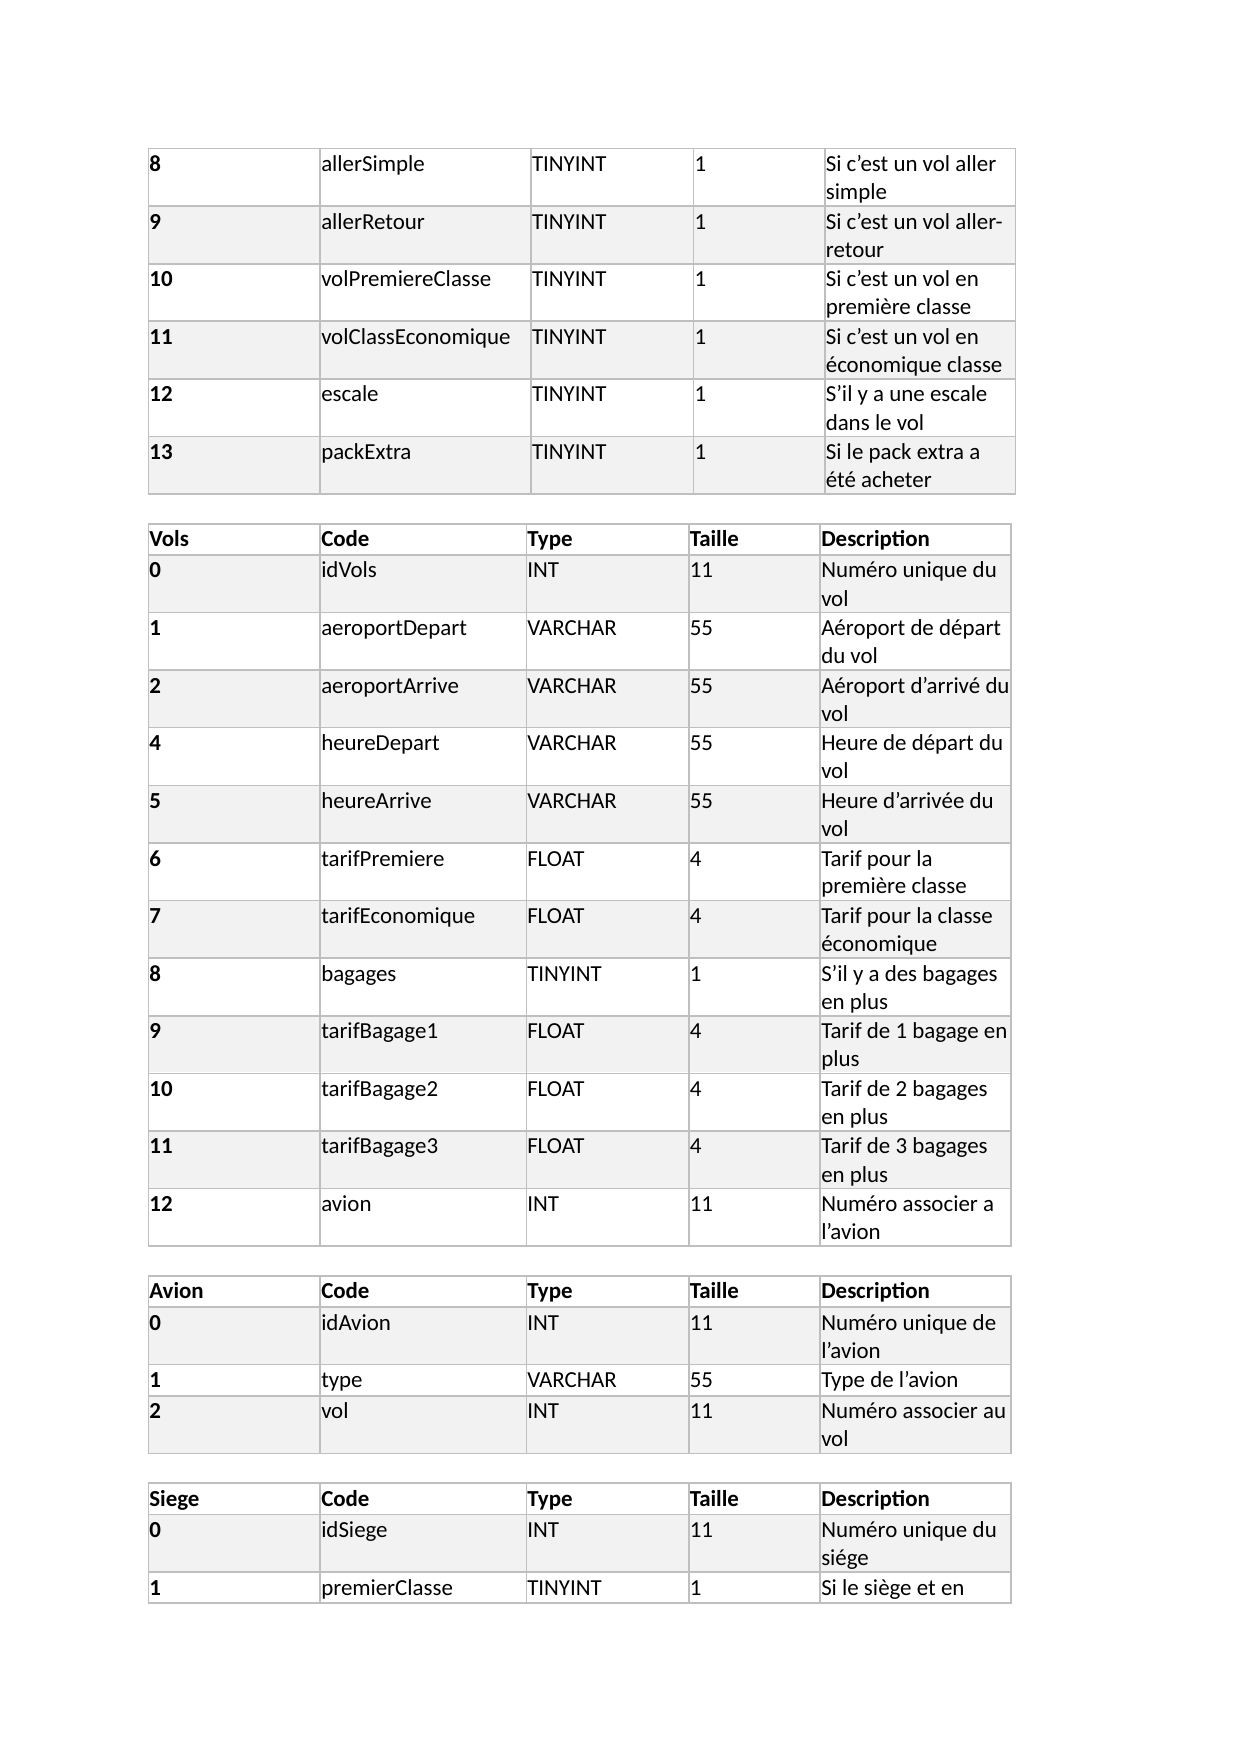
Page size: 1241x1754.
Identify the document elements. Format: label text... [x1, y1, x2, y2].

table_cell 4 [690, 844, 819, 900]
table_cell TINYINT [532, 437, 693, 493]
table_cell Tarif pour la première classe [821, 844, 1010, 900]
table_cell idVols [321, 556, 526, 612]
table_cell INT [527, 1397, 688, 1453]
table_header Avion [149, 1277, 319, 1306]
table_cell 55 [690, 671, 819, 727]
table_header Code [321, 525, 526, 554]
table_cell Si c’est un vol en première classe [826, 265, 1015, 320]
table_cell 8 [149, 149, 319, 205]
table_cell 4 [690, 1132, 819, 1188]
table_cell TINYINT [532, 149, 693, 205]
table_cell INT [527, 1515, 688, 1571]
table_cell allerSimple [321, 149, 530, 205]
table_cell 11 [690, 1308, 819, 1364]
table_cell 11 [690, 556, 819, 612]
table_cell 1 [694, 380, 824, 436]
table_cell Si c’est un vol aller-retour [826, 207, 1015, 263]
table_cell Tarif de 1 bagage en plus [821, 1017, 1010, 1072]
table_cell 11 [690, 1515, 819, 1571]
table_cell avion [321, 1189, 526, 1245]
table_cell 6 [149, 844, 319, 900]
table_cell Aéroport de départ du vol [821, 613, 1010, 669]
table_cell heureArrive [321, 786, 526, 842]
table_cell TINYINT [532, 322, 693, 378]
table_cell FLOAT [527, 844, 688, 900]
table_cell Numéro associer a l’avion [821, 1189, 1010, 1245]
table_cell 13 [149, 437, 319, 493]
table_cell Heure de départ du vol [821, 728, 1010, 784]
table_header Code [321, 1484, 526, 1513]
table_cell VARCHAR [527, 613, 688, 669]
table_cell 4 [690, 901, 819, 957]
table_cell 2 [149, 1397, 319, 1453]
table_cell tarifBagage3 [321, 1132, 526, 1188]
table_cell 1 [149, 1365, 319, 1395]
table_header Type [527, 525, 688, 554]
table_cell 1 [694, 265, 824, 320]
table_cell 1 [694, 207, 824, 263]
table_cell VARCHAR [527, 1365, 688, 1395]
table_cell tarifEconomique [321, 901, 526, 957]
table_cell 1 [690, 959, 819, 1015]
table_header Taille [690, 1484, 819, 1513]
table_cell tarifBagage1 [321, 1017, 526, 1072]
table_header Type [527, 1484, 688, 1513]
table_cell VARCHAR [527, 786, 688, 842]
table_cell 11 [149, 1132, 319, 1188]
table_cell Si le pack extra a été acheter [826, 437, 1015, 493]
table_header Taille [690, 1277, 819, 1306]
table_cell 9 [149, 207, 319, 263]
table_cell 10 [149, 265, 319, 320]
table_header Taille [690, 525, 819, 554]
table_cell 4 [149, 728, 319, 784]
table_cell Aéroport d’arrivé du vol [821, 671, 1010, 727]
table_cell Tarif pour la classe économique [821, 901, 1010, 957]
table_cell FLOAT [527, 1074, 688, 1130]
table_cell Tarif de 3 bagages en plus [821, 1132, 1010, 1188]
table_cell 11 [149, 322, 319, 378]
table_cell packExtra [321, 437, 530, 493]
table_cell FLOAT [527, 901, 688, 957]
table_cell Numéro associer au vol [821, 1397, 1010, 1453]
table_cell 10 [149, 1074, 319, 1130]
table_cell 8 [149, 959, 319, 1015]
table_cell volClassEconomique [321, 322, 530, 378]
table_cell S’il y a une escale dans le vol [826, 380, 1015, 436]
table_cell INT [527, 556, 688, 612]
table_header Siege [149, 1484, 319, 1513]
table_cell 1 [694, 437, 824, 493]
table_header Description [821, 1277, 1010, 1306]
table_cell 12 [149, 380, 319, 436]
table_cell idSiege [321, 1515, 526, 1571]
table_cell INT [527, 1189, 688, 1245]
table_header Code [321, 1277, 526, 1306]
table_header Type [527, 1277, 688, 1306]
table_cell 5 [149, 786, 319, 842]
table_cell VARCHAR [527, 728, 688, 784]
table_cell INT [527, 1308, 688, 1364]
table_cell TINYINT [532, 380, 693, 436]
table_cell volPremiereClasse [321, 265, 530, 320]
table_header Description [821, 1484, 1010, 1513]
table_cell Numéro unique de l’avion [821, 1308, 1010, 1364]
table_cell idAvion [321, 1308, 526, 1364]
table_cell tarifBagage2 [321, 1074, 526, 1130]
table_cell vol [321, 1397, 526, 1453]
table_cell 0 [149, 1308, 319, 1364]
table_cell Numéro unique du vol [821, 556, 1010, 612]
table_cell Tarif de 2 bagages en plus [821, 1074, 1010, 1130]
table_cell S’il y a des bagages en plus [821, 959, 1010, 1015]
table_cell VARCHAR [527, 671, 688, 727]
table_cell 55 [690, 1365, 819, 1395]
table_cell 55 [690, 728, 819, 784]
table_cell Heure d’arrivée du vol [821, 786, 1010, 842]
table_cell Numéro unique du siége [821, 1515, 1010, 1571]
table_cell 1 [149, 613, 319, 669]
table_cell 12 [149, 1189, 319, 1245]
table_cell 4 [690, 1074, 819, 1130]
table_cell FLOAT [527, 1017, 688, 1072]
table_cell Si c’est un vol en économique classe [826, 322, 1015, 378]
table_cell bagages [321, 959, 526, 1015]
table_cell Type de l’avion [821, 1365, 1010, 1395]
table_cell TINYINT [532, 207, 693, 263]
table_cell premierClasse [321, 1573, 526, 1602]
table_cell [821, 1573, 1010, 1602]
table_header Vols [149, 525, 319, 554]
table_cell TINYINT [532, 265, 693, 320]
table_cell 11 [690, 1397, 819, 1453]
table_cell type [321, 1365, 526, 1395]
table_cell 2 [149, 671, 319, 727]
table_cell 4 [690, 1017, 819, 1072]
table_cell allerRetour [321, 207, 530, 263]
table_cell TINYINT [527, 1573, 688, 1602]
table_header Description [821, 525, 1010, 554]
table_cell FLOAT [527, 1132, 688, 1188]
table_cell 9 [149, 1017, 319, 1072]
table_cell TINYINT [527, 959, 688, 1015]
table_cell 0 [149, 1515, 319, 1571]
table_cell aeroportDepart [321, 613, 526, 669]
table_cell escale [321, 380, 530, 436]
table_cell aeroportArrive [321, 671, 526, 727]
table_cell heureDepart [321, 728, 526, 784]
table_cell 0 [149, 556, 319, 612]
table_cell 11 [690, 1189, 819, 1245]
table_cell 1 [694, 149, 824, 205]
table_cell Si c’est un vol aller simple [826, 149, 1015, 205]
table_cell tarifPremiere [321, 844, 526, 900]
table_cell 7 [149, 901, 319, 957]
table_cell 55 [690, 786, 819, 842]
table_cell 55 [690, 613, 819, 669]
table_cell 1 [149, 1573, 319, 1602]
table_cell 1 [694, 322, 824, 378]
table_cell 1 [690, 1573, 819, 1602]
